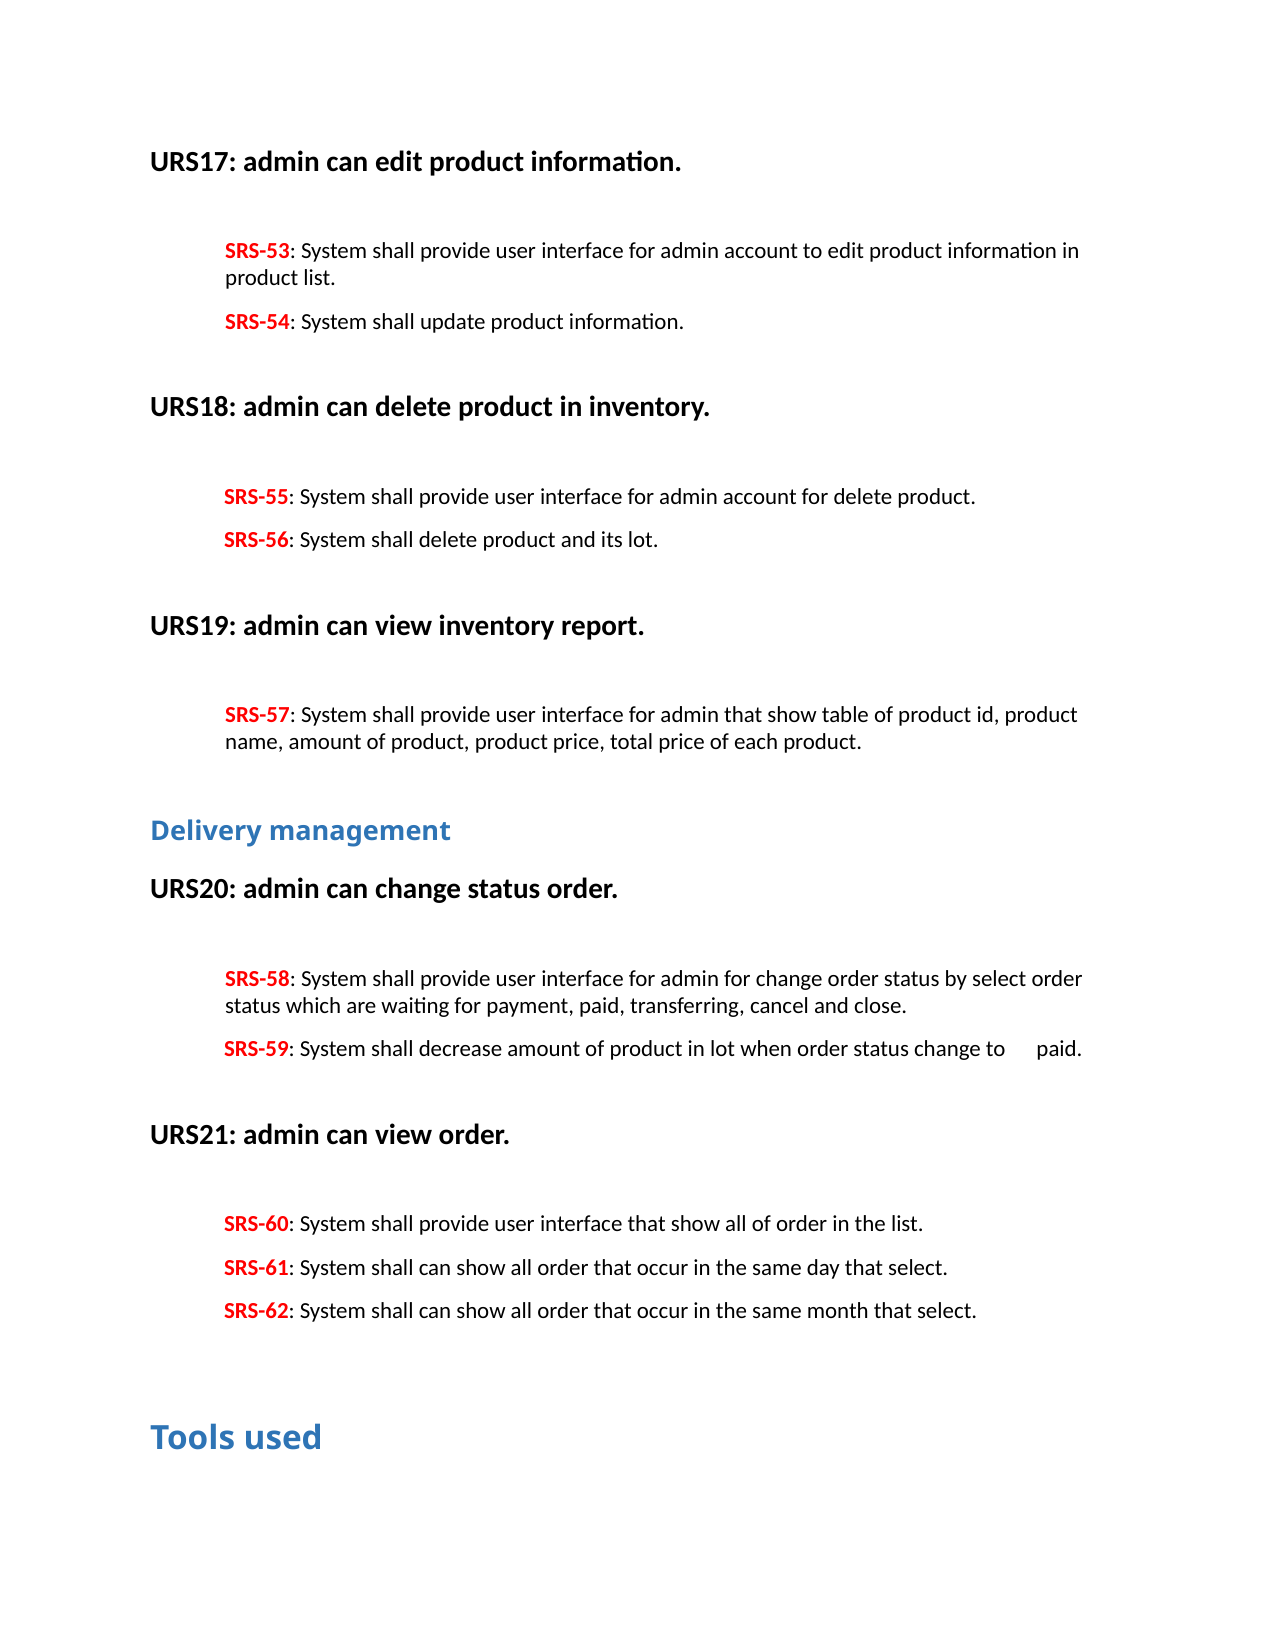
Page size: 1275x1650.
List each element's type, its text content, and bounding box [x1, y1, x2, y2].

text Tools used [150, 1428, 1125, 1455]
text SRS-55: System shall provide user interface for admin account for delete product. [150, 482, 1125, 509]
text SRS-53: System shall provide user interface for admin account to edit product information in product list. [225, 237, 1125, 291]
text URS20: admin can change status order. [150, 877, 1125, 904]
text URS18: admin can delete product in inventory. [150, 395, 1125, 422]
text SRS-54: System shall update product information. [225, 308, 1125, 335]
text URS21: admin can view order. [150, 1122, 1125, 1149]
text SRS-59: System shall decrease amount of product in lot when order status change to paid. [150, 1035, 1125, 1062]
text URS17: admin can edit product information. [150, 150, 1125, 177]
text SRS-56: System shall delete product and its lot. [150, 526, 1125, 553]
text URS19: admin can view inventory report. [150, 613, 1125, 640]
text Delivery management [150, 819, 1125, 846]
text SRS-58: System shall provide user interface for admin for change order status by select order status which are waiting for payment, paid, transferring, cancel and close. [225, 964, 1125, 1018]
text SRS-60: System shall provide user interface that show all of order in the list. [150, 1210, 1125, 1237]
text SRS-61: System shall can show all order that occur in the same day that select. [150, 1253, 1125, 1280]
text SRS-62: System shall can show all order that occur in the same month that select. [150, 1297, 1125, 1324]
text SRS-57: System shall provide user interface for admin that show table of product id, product name, amount of product, product price, total price of each product. [225, 701, 1125, 755]
